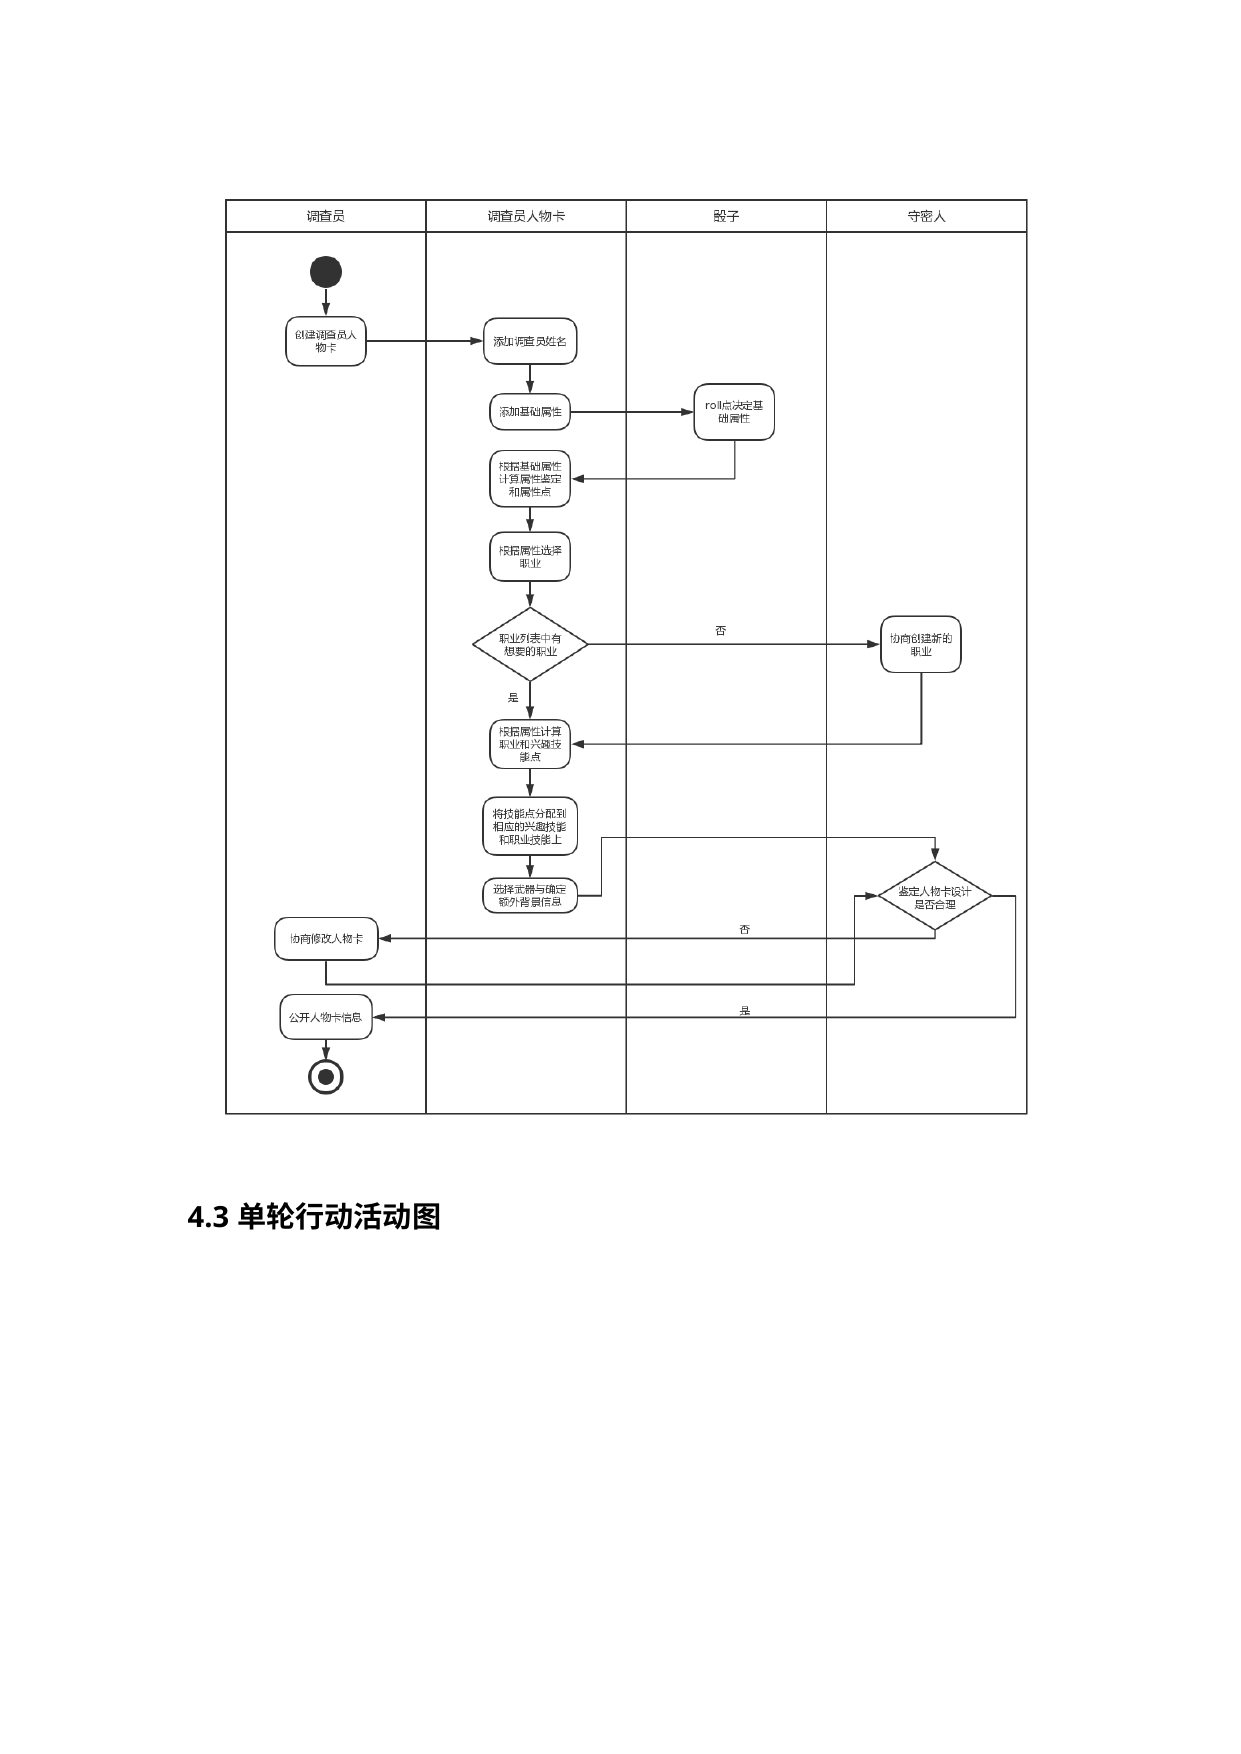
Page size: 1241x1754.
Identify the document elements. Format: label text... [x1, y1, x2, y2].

picture [187, 162, 1052, 1139]
text 4.3 单轮行动活动图 [187, 1183, 1053, 1248]
